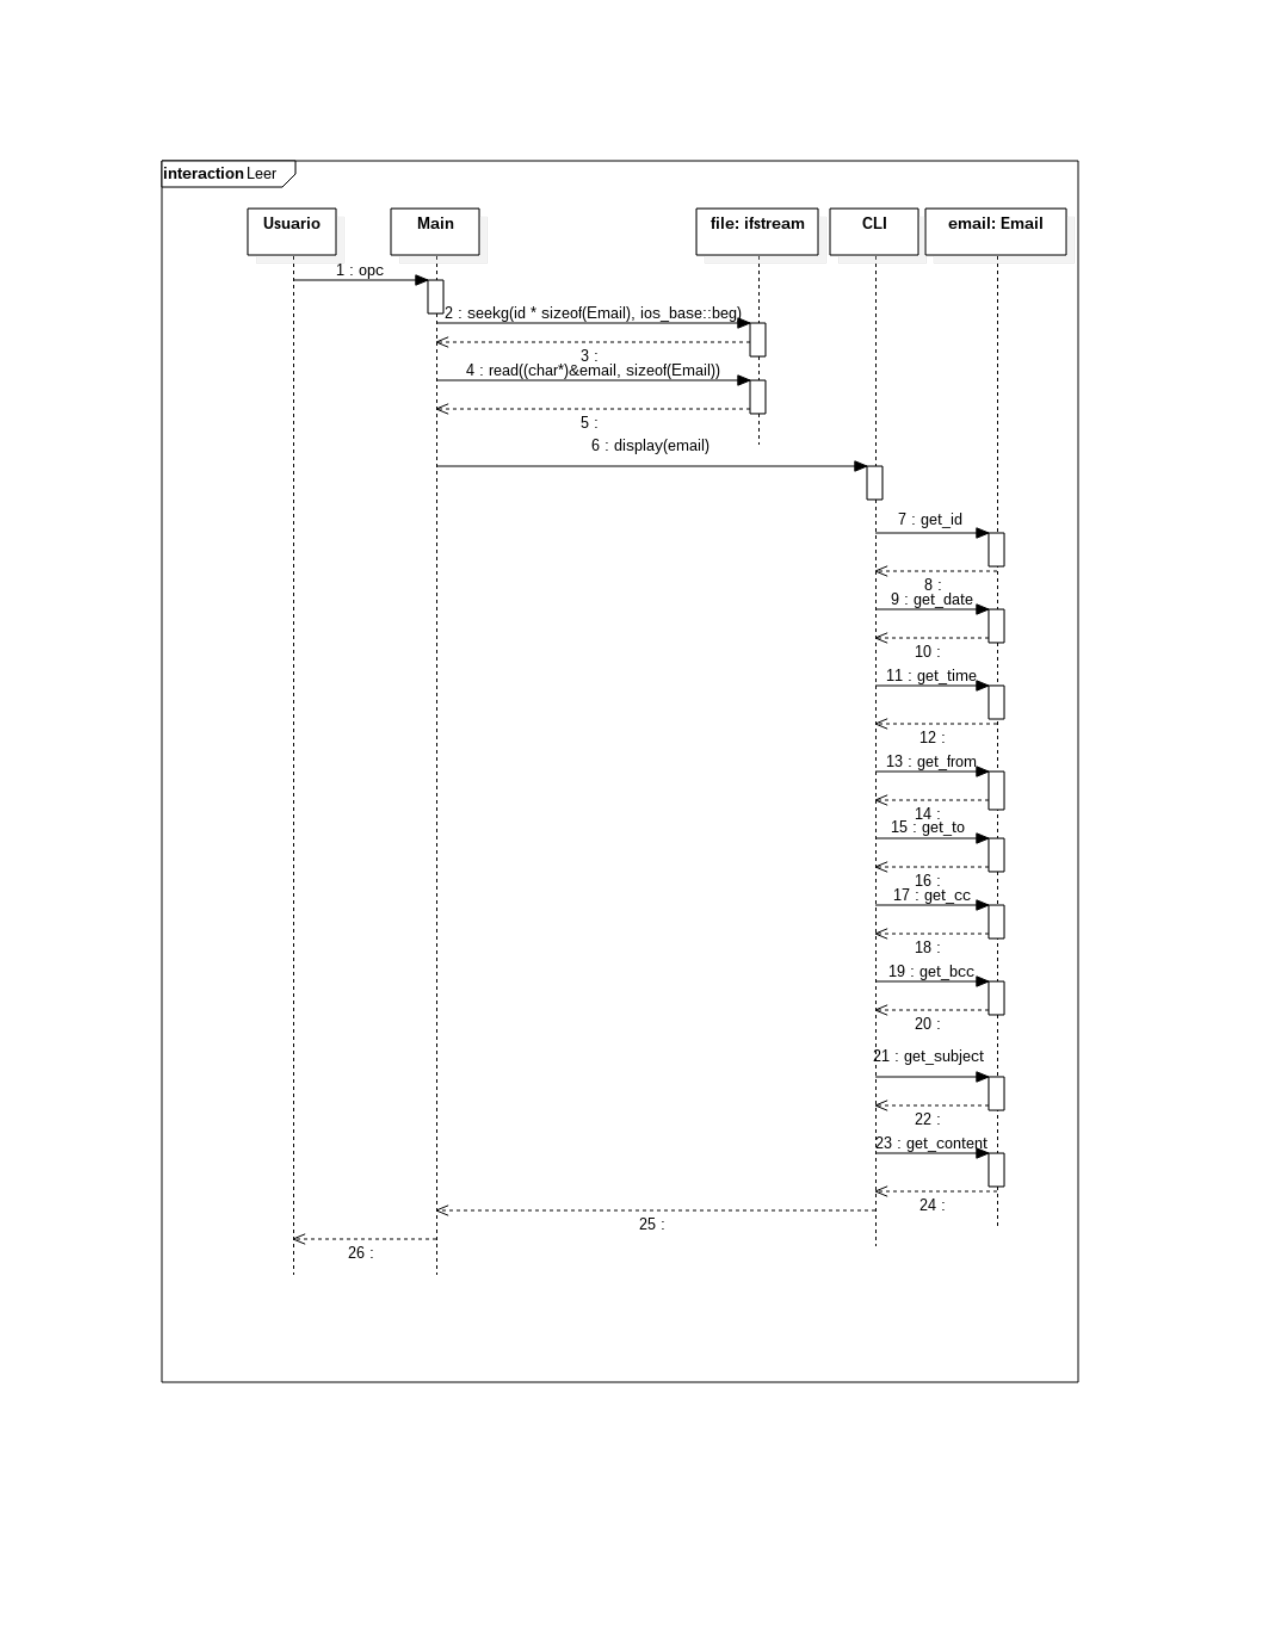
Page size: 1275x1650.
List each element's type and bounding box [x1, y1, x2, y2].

picture [150, 150, 1125, 1430]
